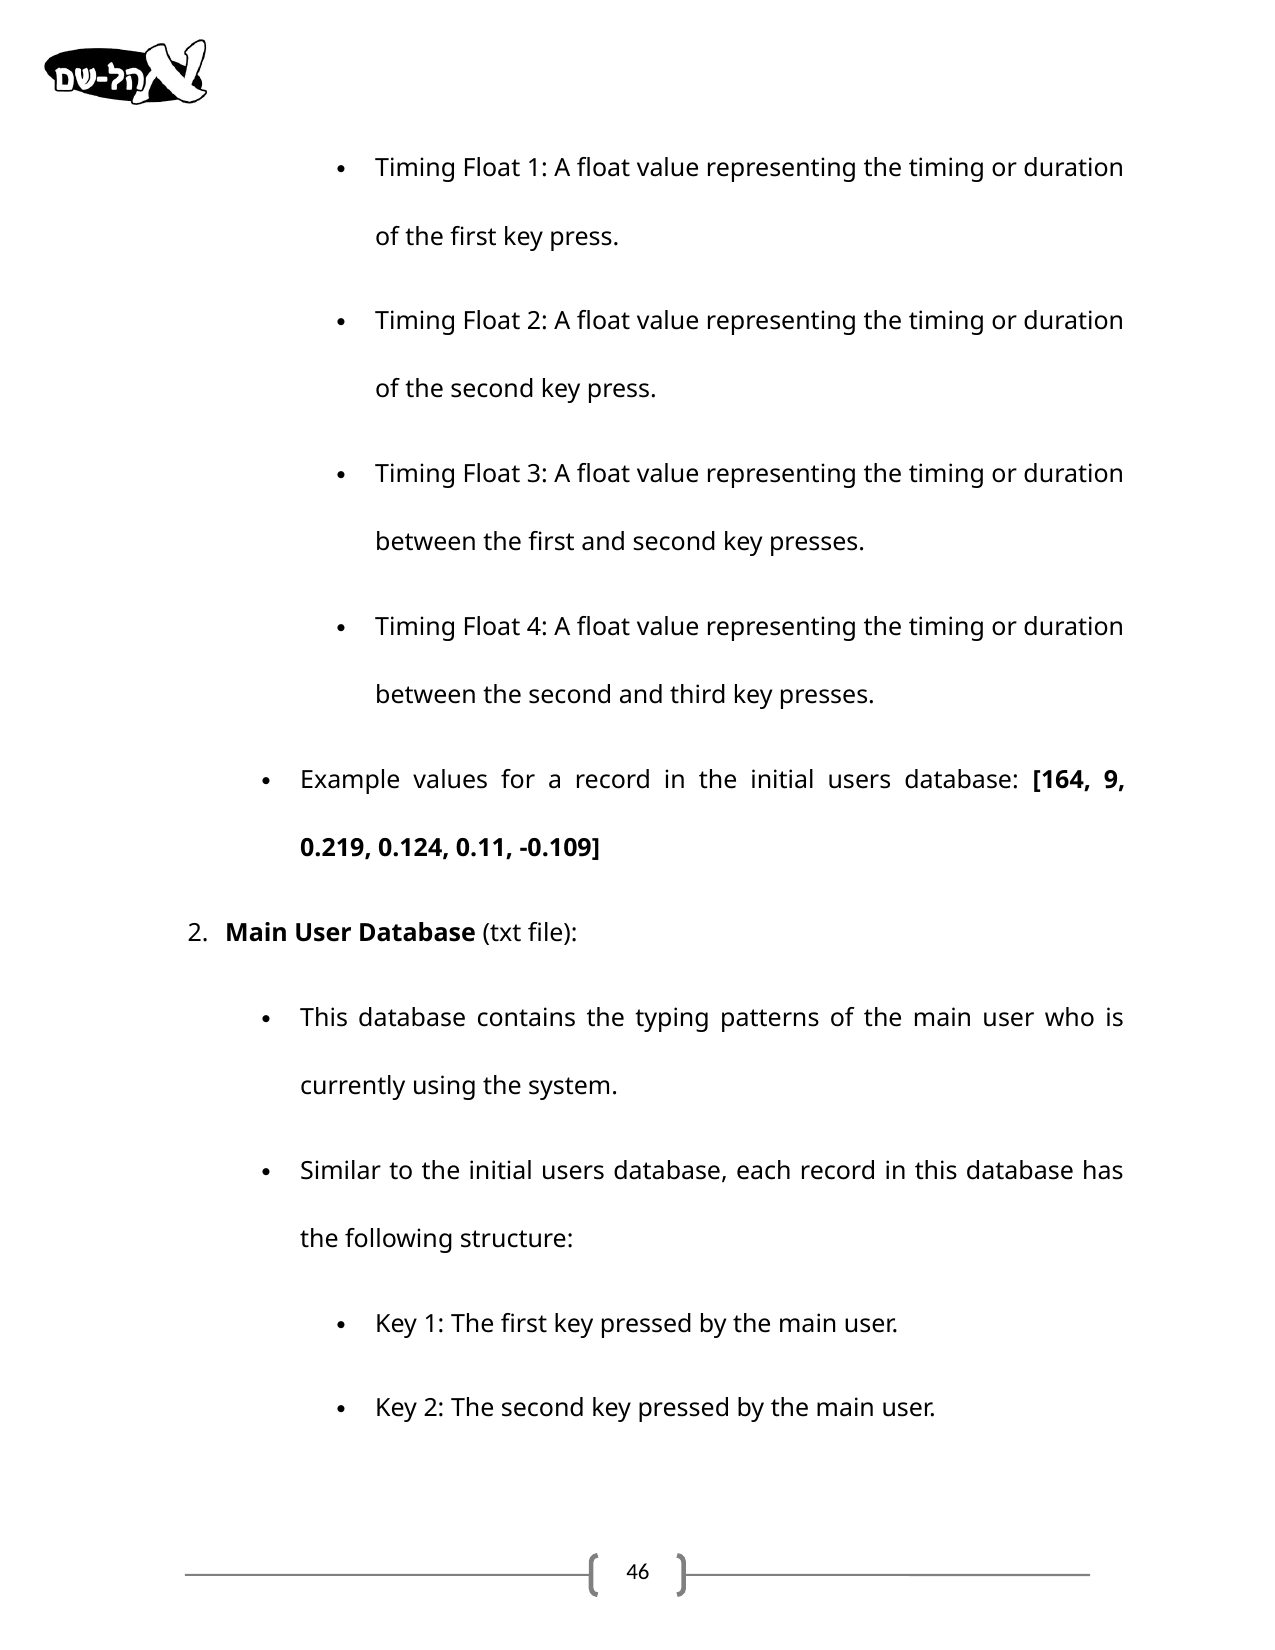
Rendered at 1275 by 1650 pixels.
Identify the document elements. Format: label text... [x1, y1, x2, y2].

list Example values for a record in the initial users database: [164, 9, 0.219, 0.124, 0.11, -0.109] [262, 762, 1125, 864]
list Main User Database (txt file): [187, 914, 1125, 949]
list Key 2: The second key pressed by the main user. [337, 1390, 1125, 1424]
list Timing Float 2: A float value representing the timing or duration of the second key press. [337, 303, 1125, 405]
list Key 1: The first key pressed by the main user. [337, 1305, 1125, 1339]
list This database contains the typing patterns of the main user who is currently using the system. [262, 999, 1125, 1102]
picture [36, 30, 215, 112]
list Timing Float 3: A float value representing the timing or duration between the first and second key presses. [337, 456, 1125, 558]
list Timing Float 4: A float value representing the timing or duration between the second and third key presses. [337, 609, 1125, 711]
list Timing Float 1: A float value representing the timing or duration of the first key press. [337, 150, 1125, 252]
list Similar to the initial users database, each record in this database has the following structure: [262, 1152, 1125, 1254]
